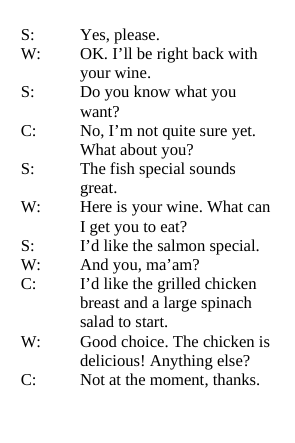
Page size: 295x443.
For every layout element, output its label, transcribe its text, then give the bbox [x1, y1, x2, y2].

text S: Do you know what you want? [21, 82, 277, 121]
text W: And you, ma’am? [21, 255, 277, 274]
text W: Good choice. The chicken is delicious! Anything else? [21, 331, 277, 370]
text W: Here is your wine. What can I get you to eat? [21, 197, 277, 236]
text W: OK. I’ll be right back with your wine. [21, 44, 277, 82]
text C: I’d like the grilled chicken breast and a large spinach salad to start. [21, 274, 277, 331]
text S: The fish special sounds great. [21, 159, 277, 197]
text S: Yes, please. [21, 25, 277, 44]
text C: No, I’m not quite sure yet. What about you? [21, 121, 277, 159]
text C: Not at the moment, thanks. [21, 370, 277, 389]
text S: I’d like the salmon special. [21, 236, 277, 255]
